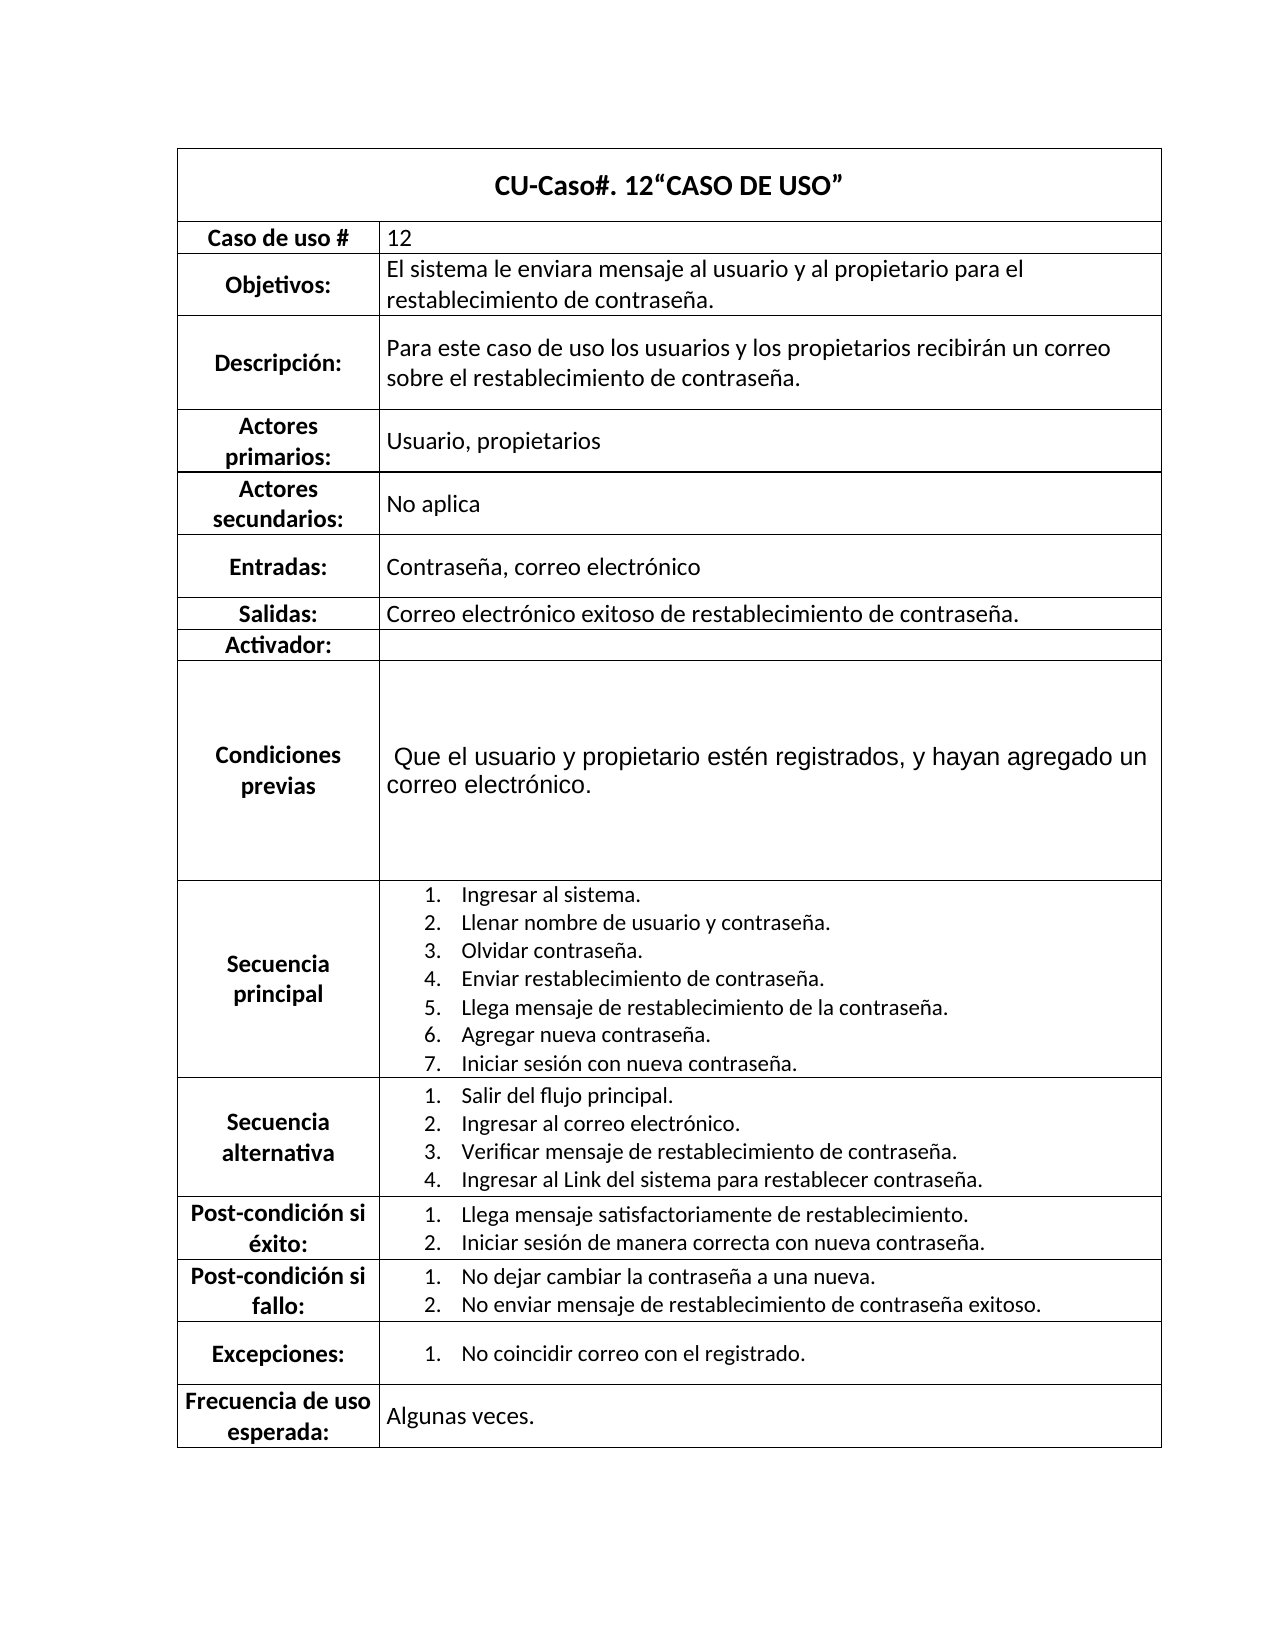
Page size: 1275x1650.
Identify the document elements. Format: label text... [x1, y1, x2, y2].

table_cell Salidas: [178, 598, 379, 628]
table_cell Actores primarios: [178, 410, 379, 471]
table_cell 12 [380, 222, 1161, 253]
table_cell Activador: [178, 630, 379, 660]
table_cell Ingresar al sistema. Llenar nombre de usuario y contraseña. Olvidar contraseña. Enviar restablecimiento de contraseña. Llega mensaje de restablecimiento de la contraseña. Agregar nueva contraseña. Iniciar sesión con nueva contraseña. [380, 881, 1161, 1077]
table_cell Post-condición si fallo: [178, 1260, 379, 1321]
table_cell No coincidir correo con el registrado. [380, 1322, 1161, 1384]
table_cell Salir del flujo principal. Ingresar al correo electrónico. Verificar mensaje de restablecimiento de contraseña. Ingresar al Link del sistema para restablecer contraseña. [380, 1078, 1161, 1196]
table_cell Post-condición si éxito: [178, 1197, 379, 1258]
table_cell Secuencia alternativa [178, 1078, 379, 1196]
table_header CU-Caso#. 12“CASO DE USO” [178, 149, 1161, 221]
table_cell Correo electrónico exitoso de restablecimiento de contraseña. [380, 598, 1161, 628]
table_cell Frecuencia de uso esperada: [178, 1385, 379, 1447]
table_cell Algunas veces. [380, 1385, 1161, 1447]
table_cell Descripción: [178, 316, 379, 409]
table_cell Objetivos: [178, 254, 379, 315]
table_cell Caso de uso # [178, 222, 379, 253]
table_cell Usuario, propietarios [380, 410, 1161, 471]
table_cell Para este caso de uso los usuarios y los propietarios recibirán un correo sobre el restablecimiento de contraseña. [380, 316, 1161, 409]
table_cell Contraseña, correo electrónico [380, 535, 1161, 597]
table_cell Excepciones: [178, 1322, 379, 1384]
table_cell Condiciones previas [178, 661, 379, 879]
table_cell No aplica [380, 473, 1161, 534]
table_cell No dejar cambiar la contraseña a una nueva. No enviar mensaje de restablecimiento de contraseña exitoso. [380, 1260, 1161, 1321]
table_cell Secuencia principal [178, 881, 379, 1077]
table_cell Llega mensaje satisfactoriamente de restablecimiento. Iniciar sesión de manera correcta con nueva contraseña. [380, 1197, 1161, 1258]
table_cell El sistema le enviara mensaje al usuario y al propietario para el restablecimiento de contraseña. [380, 254, 1161, 315]
table_cell [380, 630, 1161, 660]
table_cell Que el usuario y propietario estén registrados, y hayan agregado un correo electrónico. [380, 661, 1161, 879]
table_cell Actores secundarios: [178, 473, 379, 534]
table_cell Entradas: [178, 535, 379, 597]
